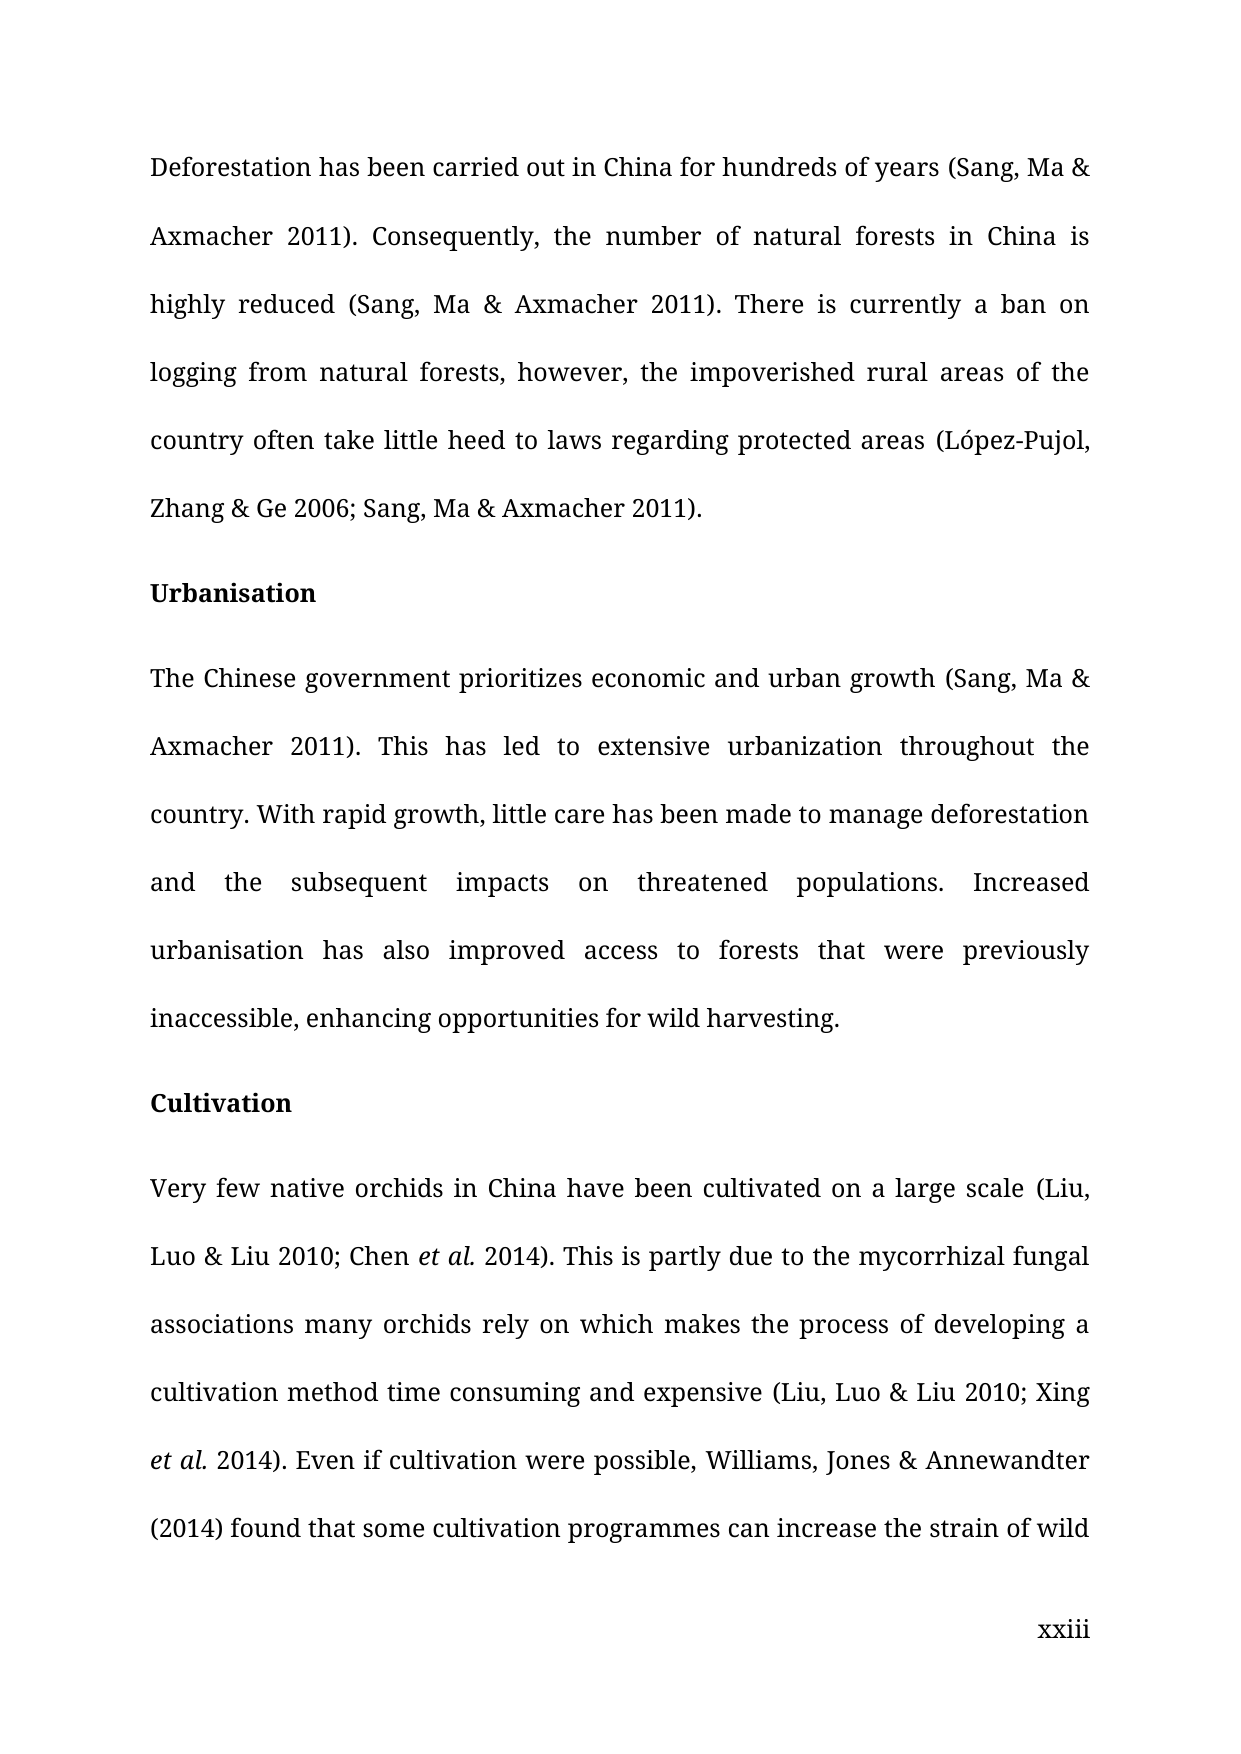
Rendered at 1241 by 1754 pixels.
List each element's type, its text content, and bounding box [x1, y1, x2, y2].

text The Chinese government prioritizes economic and urban growth (Sang, Ma & Axmacher 2011). This has led to extensive urbanization throughout the country. With rapid growth, little care has been made to manage deforestation and the subsequent impacts on threatened populations. Increased urbanisation has also improved access to forests that were previously inaccessible, enhancing opportunities for wild harvesting. [150, 660, 1090, 1035]
text Deforestation has been carried out in China for hundreds of years (Sang, Ma & Axmacher 2011). Consequently, the number of natural forests in China is highly reduced (Sang, Ma & Axmacher 2011). There is currently a ban on logging from natural forests, however, the impoverished rural areas of the country often take little heed to laws regarding protected areas (López-Pujol, Zhang & Ge 2006; Sang, Ma & Axmacher 2011). [150, 150, 1090, 525]
text Cultivation [150, 1086, 1090, 1120]
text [150, 1170, 1090, 1545]
text Urbanisation [150, 575, 1090, 609]
